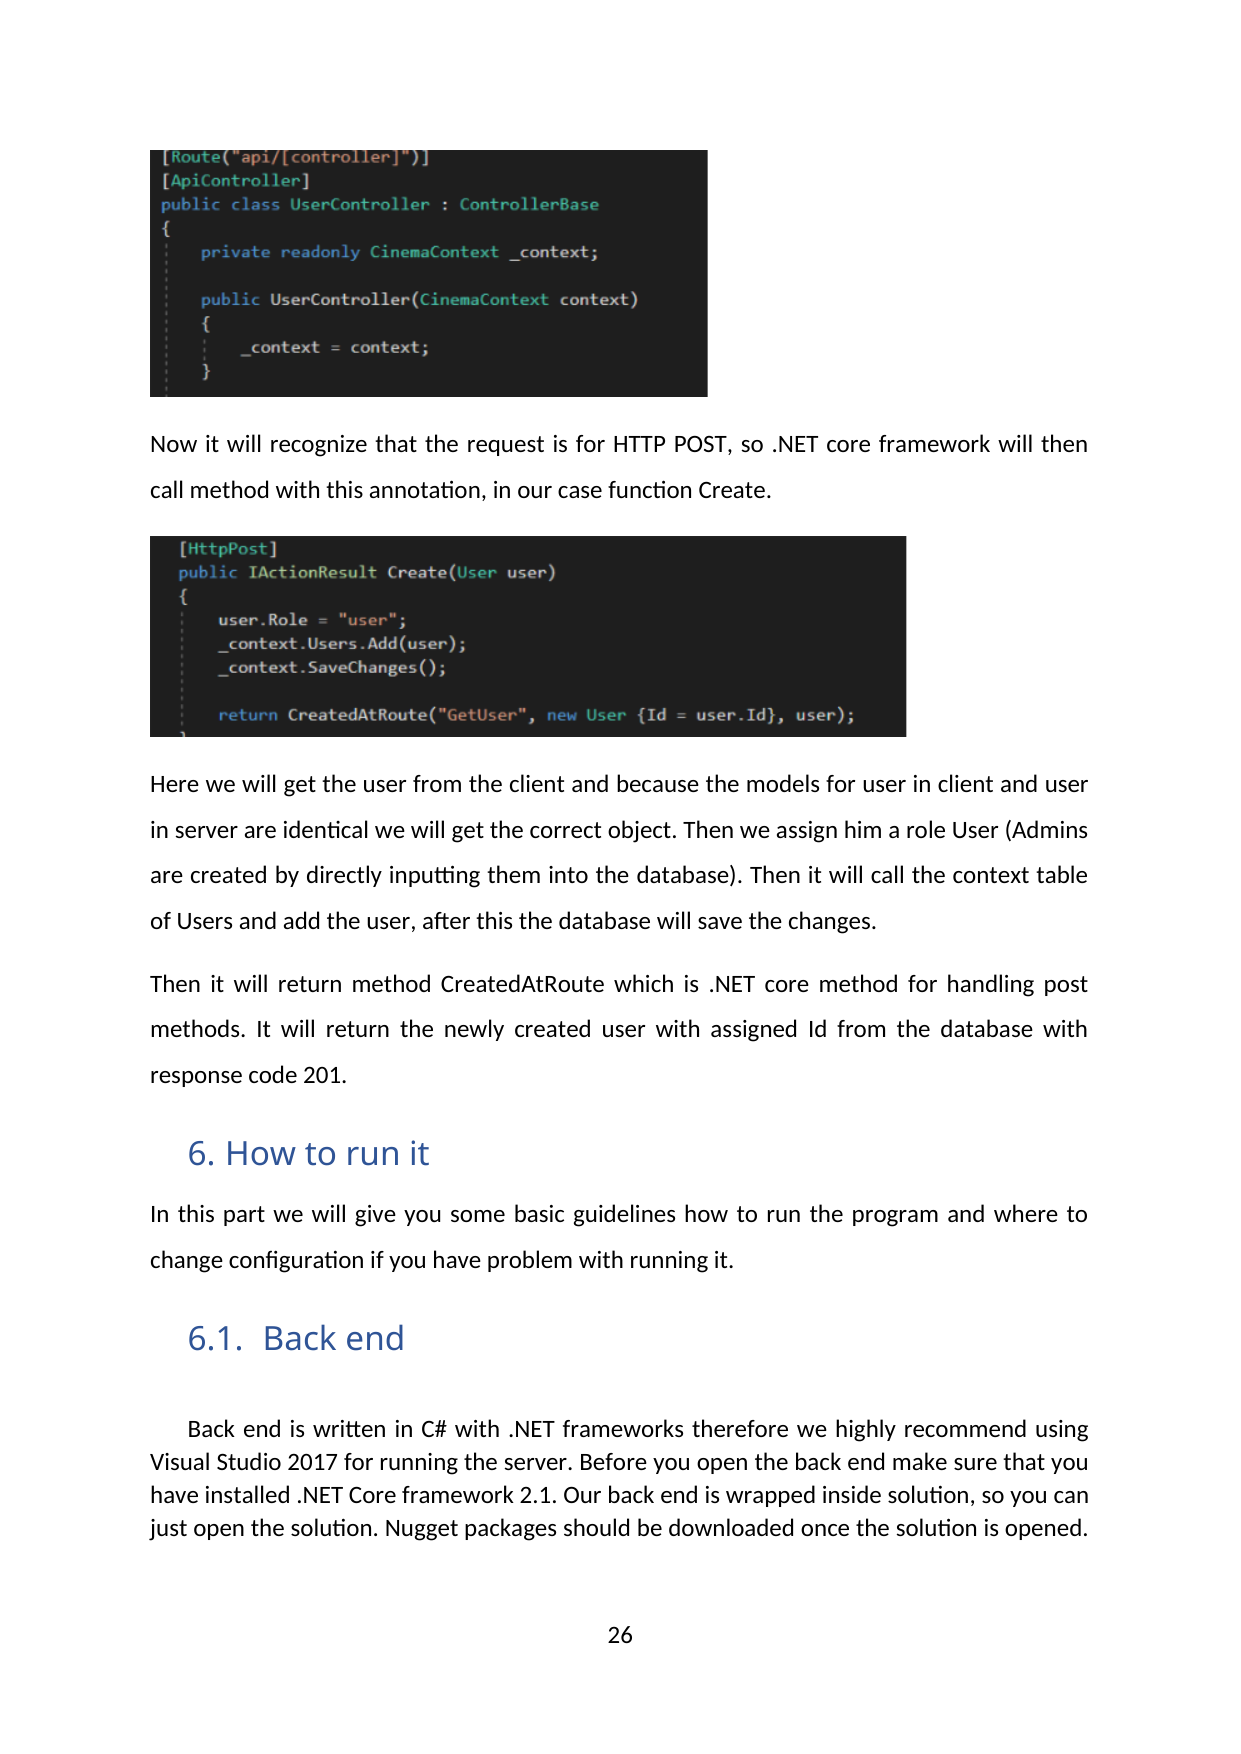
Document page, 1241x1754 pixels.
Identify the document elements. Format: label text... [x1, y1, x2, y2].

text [150, 1413, 1090, 1542]
text Now it will recognize that the request is for HTTP POST, so .NET core framework will then call method with this annotation, in our case function Create. [150, 428, 1090, 504]
text Then it will return method CreatedAtRoute which is .NET core method for handling post methods. It will return the newly created user with assigned Id from the database with response code 201. [150, 968, 1090, 1090]
subtitle Back end [187, 1314, 1090, 1360]
picture [150, 150, 708, 397]
text Here we will get the user from the client and because the models for user in client and user in server are identical we will get the correct object. Then we assign him a role User (Admins are created by directly inputting them into the database). Then it will call the context table of Users and add the user, after this the database will save the changes. [150, 768, 1090, 936]
picture [150, 536, 907, 737]
subtitle How to run it [187, 1130, 1090, 1175]
text In this part we will give you some basic guidelines how to run the program and where to change configuration if you have problem with running it. [150, 1198, 1090, 1274]
